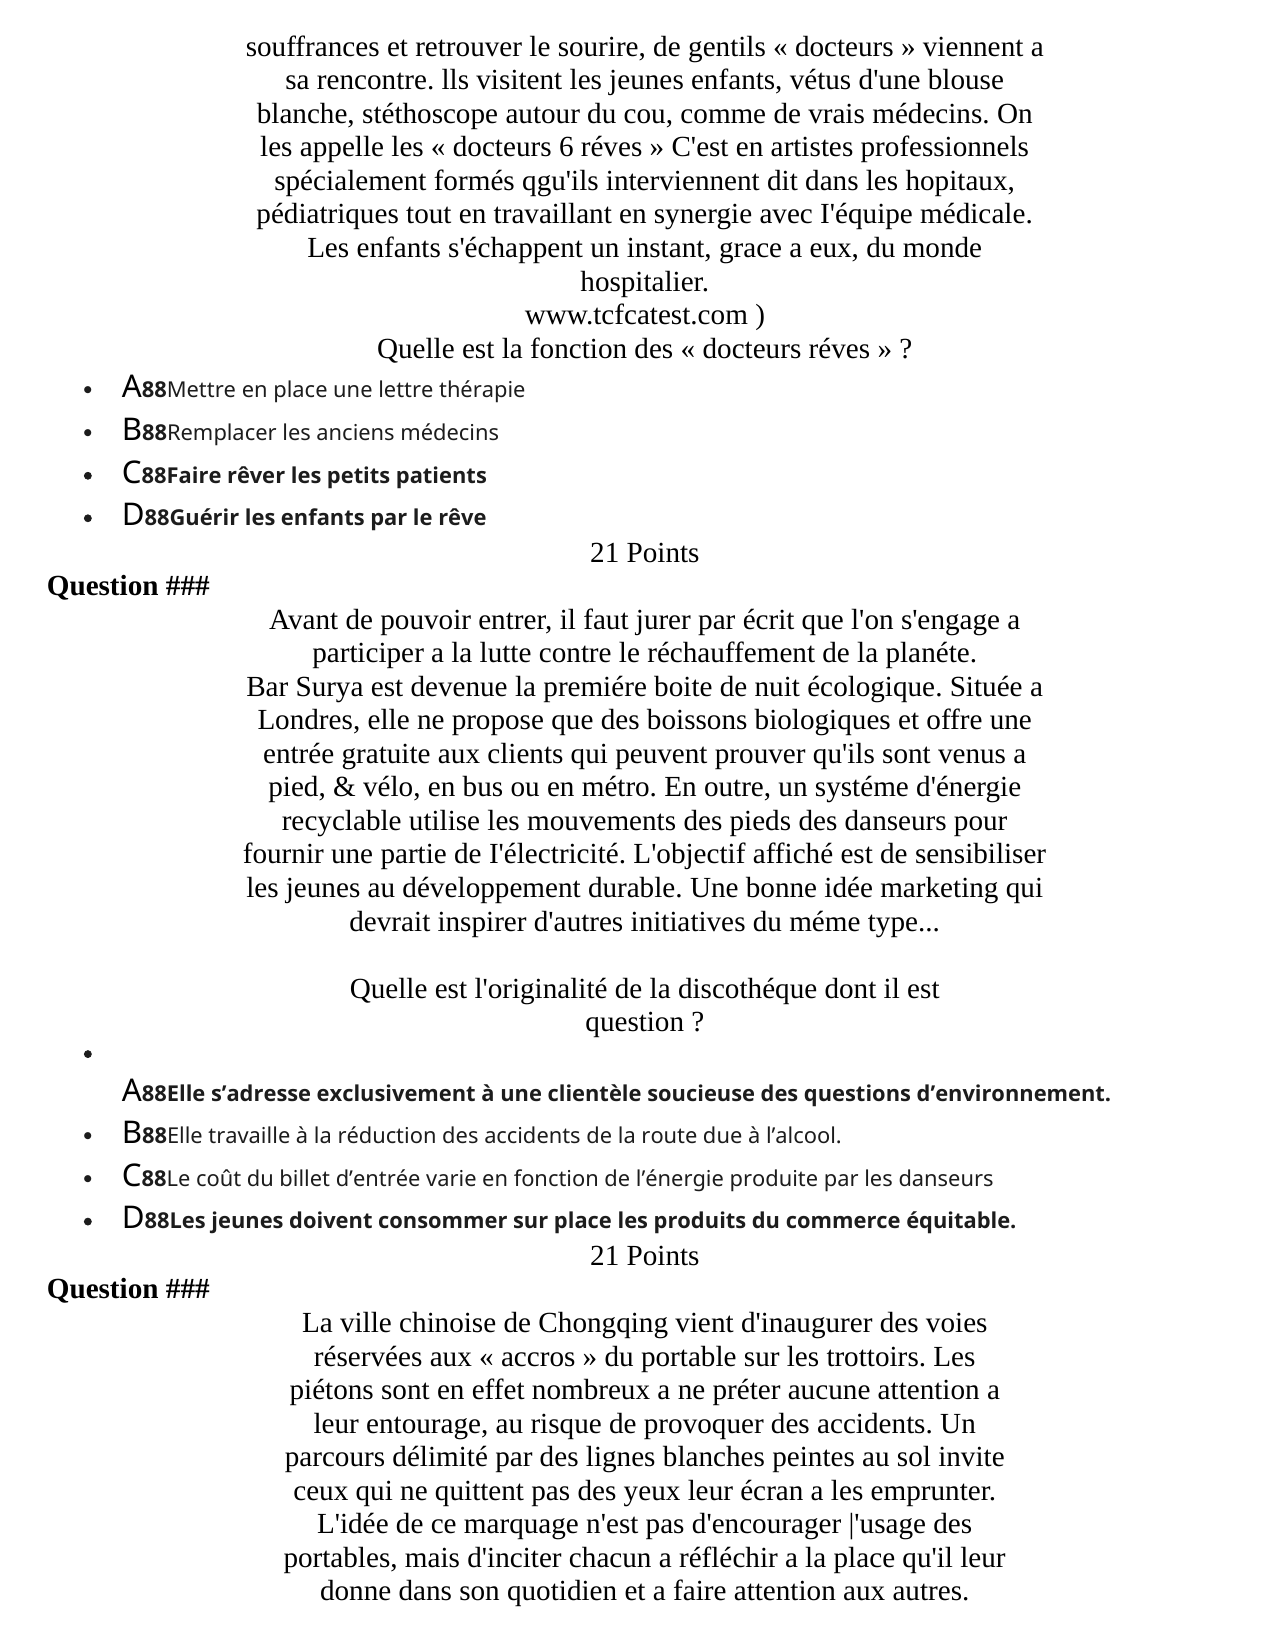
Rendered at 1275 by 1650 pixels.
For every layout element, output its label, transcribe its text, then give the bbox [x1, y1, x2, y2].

text parcours délimité par des lignes blanches peintes au sol invite [47, 1439, 1243, 1473]
text devrait inspirer d'autres initiatives du méme type... [47, 904, 1243, 937]
text recyclable utilise les mouvements des pieds des danseurs pour [47, 803, 1243, 837]
text 21 Points [47, 1238, 1243, 1272]
list D88Guérir les enfants par le rêve [84, 492, 1243, 535]
text 21 Points [47, 535, 1243, 568]
text piétons sont en effet nombreux a ne préter aucune attention a [47, 1372, 1243, 1406]
text spécialement formés qgu'ils interviennent dit dans les hopitaux, [47, 163, 1243, 197]
list A88Mettre en place une lettre thérapie [84, 364, 1243, 407]
text ceux qui ne quittent pas des yeux leur écran a les emprunter. [47, 1473, 1243, 1506]
text La ville chinoise de Chongqing vient d'inaugurer des voies [47, 1305, 1243, 1339]
text leur entourage, au risque de provoquer des accidents. Un [47, 1406, 1243, 1439]
text souffrances et retrouver le sourire, de gentils « docteurs » viennent a [47, 29, 1243, 62]
list B88Elle travaille à la réduction des accidents de la route due à l’alcool. [84, 1110, 1243, 1153]
text entrée gratuite aux clients qui peuvent prouver qu'ils sont venus a [47, 736, 1243, 769]
text les jeunes au développement durable. Une bonne idée marketing qui [47, 870, 1243, 904]
list C88Le coût du billet d’entrée varie en fonction de l’énergie produite par les danseurs [84, 1153, 1243, 1196]
text hospitalier. [47, 264, 1243, 297]
text Question ### [47, 1272, 1243, 1305]
text L'idée de ce marquage n'est pas d'encourager |'usage des [47, 1506, 1243, 1540]
text Quelle est la fonction des « docteurs réves » ? [47, 331, 1243, 364]
text blanche, stéthoscope autour du cou, comme de vrais médecins. On [47, 96, 1243, 129]
text question ? [47, 1004, 1243, 1038]
text Londres, elle ne propose que des boissons biologiques et offre une [47, 702, 1243, 736]
text pédiatriques tout en travaillant en synergie avec I'équipe médicale. [47, 197, 1243, 230]
text www.tcfcatest.com ) [47, 297, 1243, 331]
text participer a la lutte contre le réchauffement de la planéte. [47, 635, 1243, 669]
text portables, mais d'inciter chacun a réfléchir a la place qu'il leur [47, 1540, 1243, 1573]
text réservées aux « accros » du portable sur les trottoirs. Les [47, 1339, 1243, 1372]
list D88Les jeunes doivent consommer sur place les produits du commerce équitable. [84, 1196, 1243, 1238]
text sa rencontre. lls visitent les jeunes enfants, vétus d'une blouse [47, 62, 1243, 96]
list A88Elle s’adresse exclusivement à une clientèle soucieuse des questions d’environnement. [84, 1038, 1243, 1110]
text Les enfants s'échappent un instant, grace a eux, du monde [47, 230, 1243, 264]
list B88Remplacer les anciens médecins [84, 407, 1243, 449]
text Quelle est l'originalité de la discothéque dont il est [47, 971, 1243, 1004]
text pied, & vélo, en bus ou en métro. En outre, un systéme d'énergie [47, 769, 1243, 803]
list C88Faire rêver les petits patients [84, 449, 1243, 492]
text Bar Surya est devenue la premiére boite de nuit écologique. Située a [47, 669, 1243, 702]
text fournir une partie de I'électricité. L'objectif affiché est de sensibiliser [47, 837, 1243, 870]
text les appelle les « docteurs 6 réves » C'est en artistes professionnels [47, 129, 1243, 163]
text Question ### [47, 568, 1243, 602]
text Avant de pouvoir entrer, il faut jurer par écrit que l'on s'engage a [47, 602, 1243, 635]
text donne dans son quotidien et a faire attention aux autres. [47, 1573, 1243, 1607]
